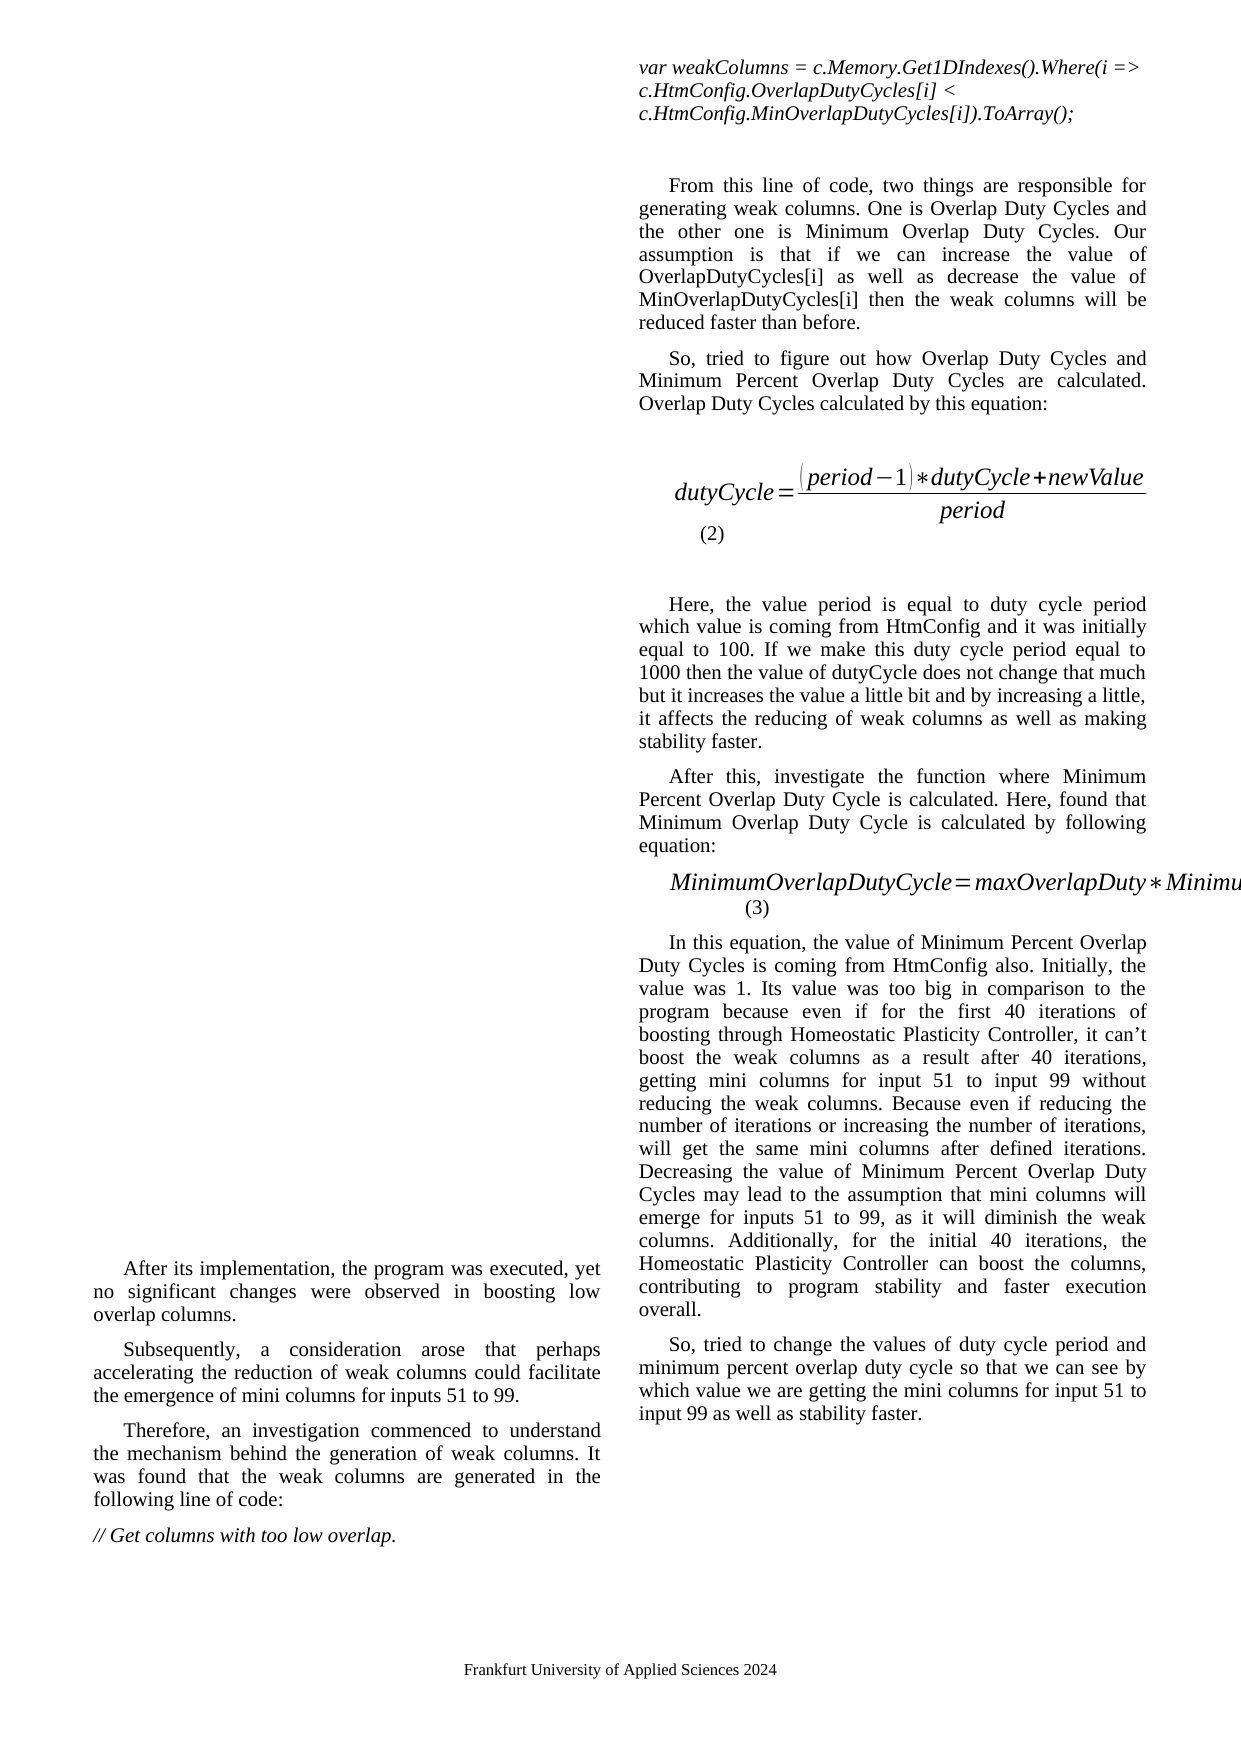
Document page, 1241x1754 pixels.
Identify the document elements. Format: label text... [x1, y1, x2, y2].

text (3) [639, 870, 1147, 919]
text So, tried to figure out how Overlap Duty Cycles and Minimum Percent Overlap Duty Cycles are calculated. Overlap Duty Cycles calculated by this equation: [639, 347, 1147, 415]
text Subsequently, a consideration arose that perhaps accelerating the reduction of weak columns could facilitate the emergence of mini columns for inputs 51 to 99. [93, 1338, 601, 1407]
text After its implementation, the program was executed, yet no significant changes were observed in boosting low overlap columns. [93, 1257, 601, 1326]
text // Get columns with too low overlap. [93, 1523, 601, 1547]
text So, tried to change the values of duty cycle period and minimum percent overlap duty cycle so that we can see by which value we are getting the mini columns for input 51 to input 99 as well as stability faster. [639, 1333, 1147, 1425]
text Here, the value period is equal to duty cycle period which value is coming from HtmConfig and it was initially equal to 100. If we make this duty cycle period equal to 1000 then the value of dutyCycle does not change that much but it increases the value a little bit and by increasing a little, it affects the reducing of weak columns as well as making stability faster. [639, 593, 1147, 753]
text After this, investigate the function where Minimum Percent Overlap Duty Cycle is calculated. Here, found that Minimum Overlap Duty Cycle is calculated by following equation: [639, 766, 1147, 857]
text From this line of code, two things are responsible for generating weak columns. One is Overlap Duty Cycles and the other one is Minimum Overlap Duty Cycles. Our assumption is that if we can increase the value of OverlapDutyCycles[i] as well as decrease the value of MinOverlapDutyCycles[i] then the weak columns will be reduced faster than before. [639, 174, 1147, 334]
text (2) [639, 463, 1147, 545]
text Therefore, an investigation commenced to understand the mechanism behind the generation of weak columns. It was found that the weak columns are generated in the following line of code: [93, 1419, 601, 1511]
text In this equation, the value of Minimum Percent Overlap Duty Cycles is coming from HtmConfig also. Initially, the value was 1. Its value was too big in comparison to the program because even if for the first 40 iterations of boosting through Homeostatic Plasticity Controller, it can’t boost the weak columns as a result after 40 iterations, getting mini columns for input 51 to input 99 without reducing the weak columns. Because even if reducing the number of iterations or increasing the number of iterations, will get the same mini columns after defined iterations. Decreasing the value of Minimum Percent Overlap Duty Cycles may lead to the assumption that mini columns will emerge for inputs 51 to 99, as it will diminish the weak columns. Additionally, for the initial 40 iterations, the Homeostatic Plasticity Controller can boost the columns, contributing to program stability and faster execution overall. [639, 931, 1147, 1321]
text var weakColumns = c.Memory.Get1DIndexes().Where(i => c.HtmConfig.OverlapDutyCycles[i] < c.HtmConfig.MinOverlapDutyCycles[i]).ToArray(); [639, 56, 1147, 125]
